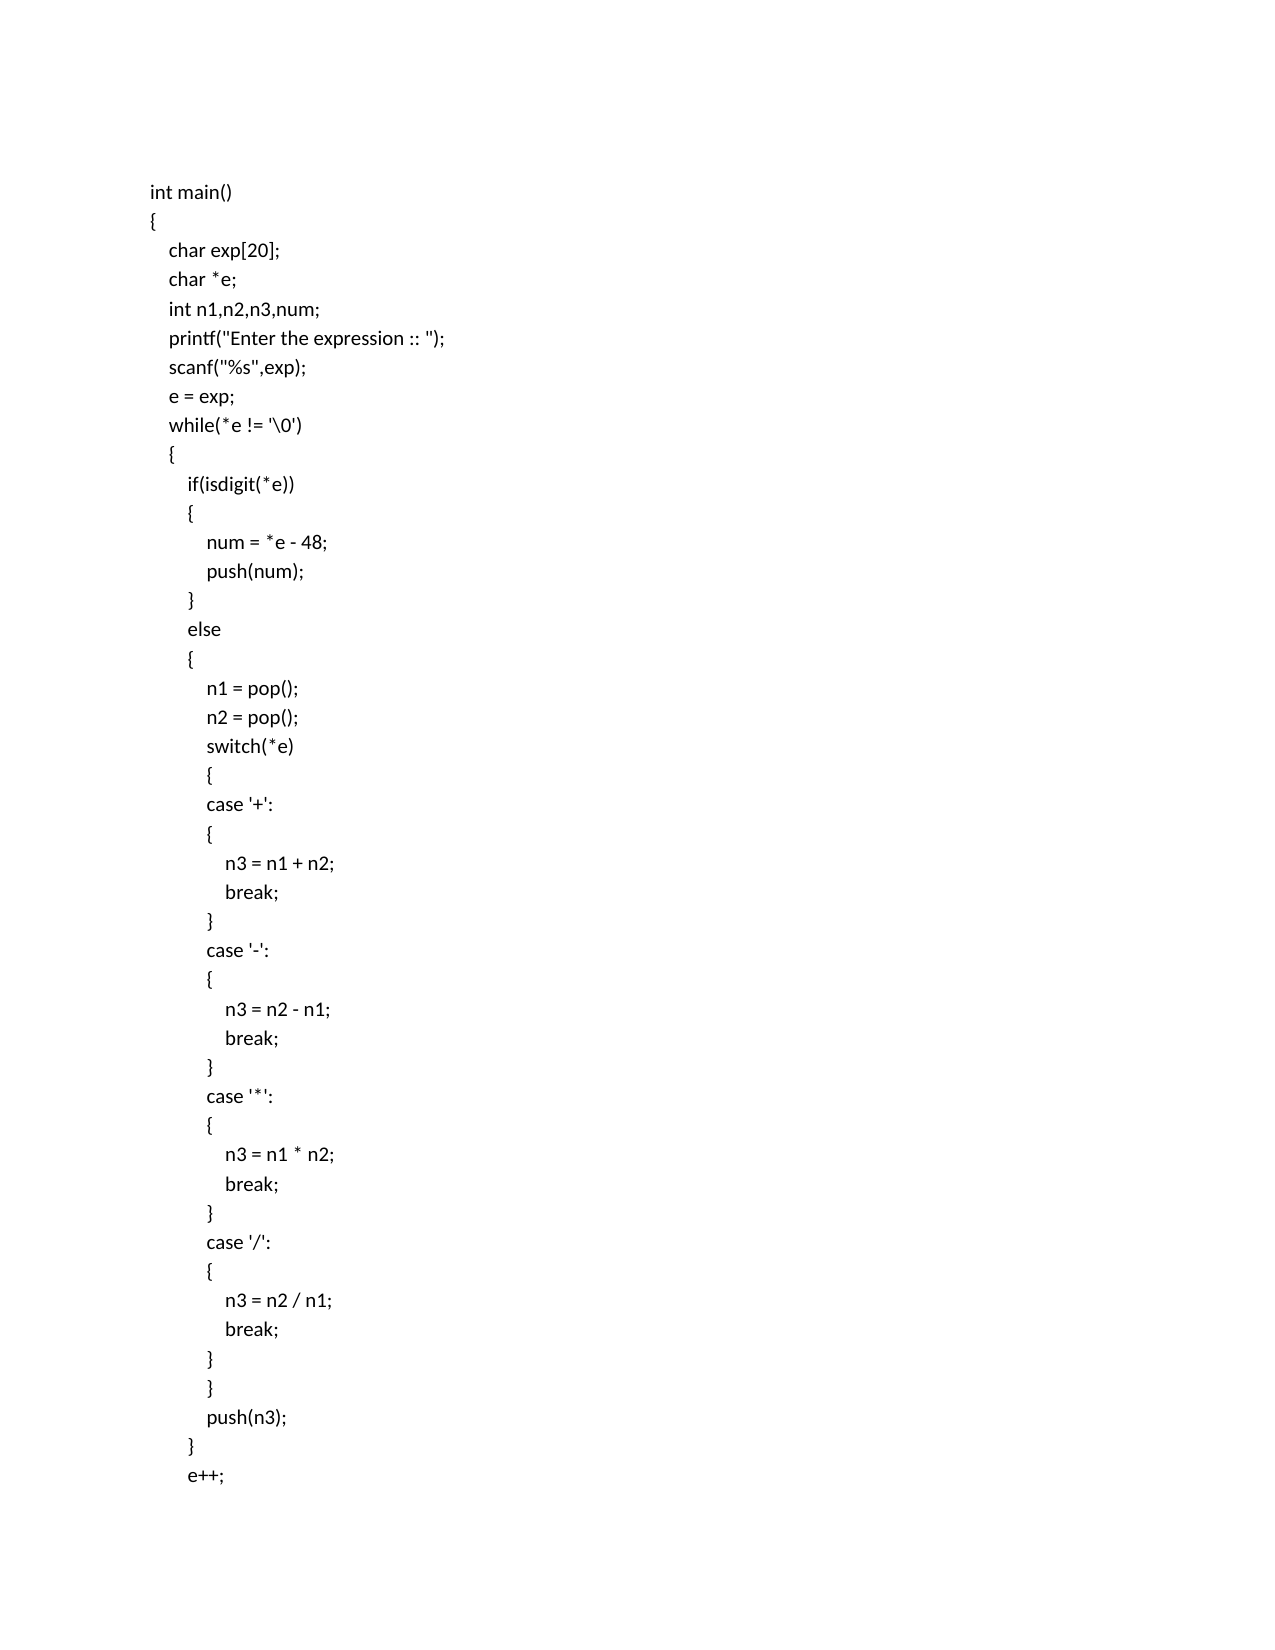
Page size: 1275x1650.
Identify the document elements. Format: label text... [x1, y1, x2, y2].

text char *e; [150, 267, 1125, 292]
text } [150, 1200, 1125, 1225]
text { [150, 500, 1125, 525]
text if(isdigit(*e)) [150, 471, 1125, 496]
text } [150, 1375, 1125, 1400]
text e++; [150, 1462, 1125, 1488]
text case '-': [150, 937, 1125, 963]
text else [150, 617, 1125, 642]
text n1 = pop(); [150, 675, 1125, 700]
text char exp[20]; [150, 237, 1125, 263]
text { [150, 821, 1125, 846]
text n3 = n1 * n2; [150, 1142, 1125, 1167]
text num = *e - 48; [150, 529, 1125, 554]
text push(n3); [150, 1404, 1125, 1429]
text { [150, 646, 1125, 671]
text scanf("%s",exp); [150, 354, 1125, 379]
text { [150, 1258, 1125, 1284]
text int main() [150, 179, 1125, 204]
text break; [150, 1171, 1125, 1196]
text } [150, 1433, 1125, 1459]
text while(*e != '\0') [150, 412, 1125, 438]
text break; [150, 879, 1125, 904]
text switch(*e) [150, 733, 1125, 759]
text case '/': [150, 1229, 1125, 1254]
text case '*': [150, 1083, 1125, 1109]
text { [150, 967, 1125, 992]
text n3 = n1 + n2; [150, 850, 1125, 875]
text { [150, 442, 1125, 467]
text break; [150, 1317, 1125, 1342]
text } [150, 1054, 1125, 1079]
text } [150, 587, 1125, 613]
text int n1,n2,n3,num; [150, 296, 1125, 321]
text { [150, 762, 1125, 788]
text n2 = pop(); [150, 704, 1125, 729]
text push(num); [150, 558, 1125, 584]
text { [150, 1112, 1125, 1138]
text } [150, 1346, 1125, 1371]
text case '+': [150, 792, 1125, 817]
text } [150, 908, 1125, 934]
text n3 = n2 - n1; [150, 996, 1125, 1021]
text printf("Enter the expression :: "); [150, 325, 1125, 350]
text { [150, 208, 1125, 234]
text n3 = n2 / n1; [150, 1287, 1125, 1313]
text e = exp; [150, 383, 1125, 409]
text break; [150, 1025, 1125, 1050]
